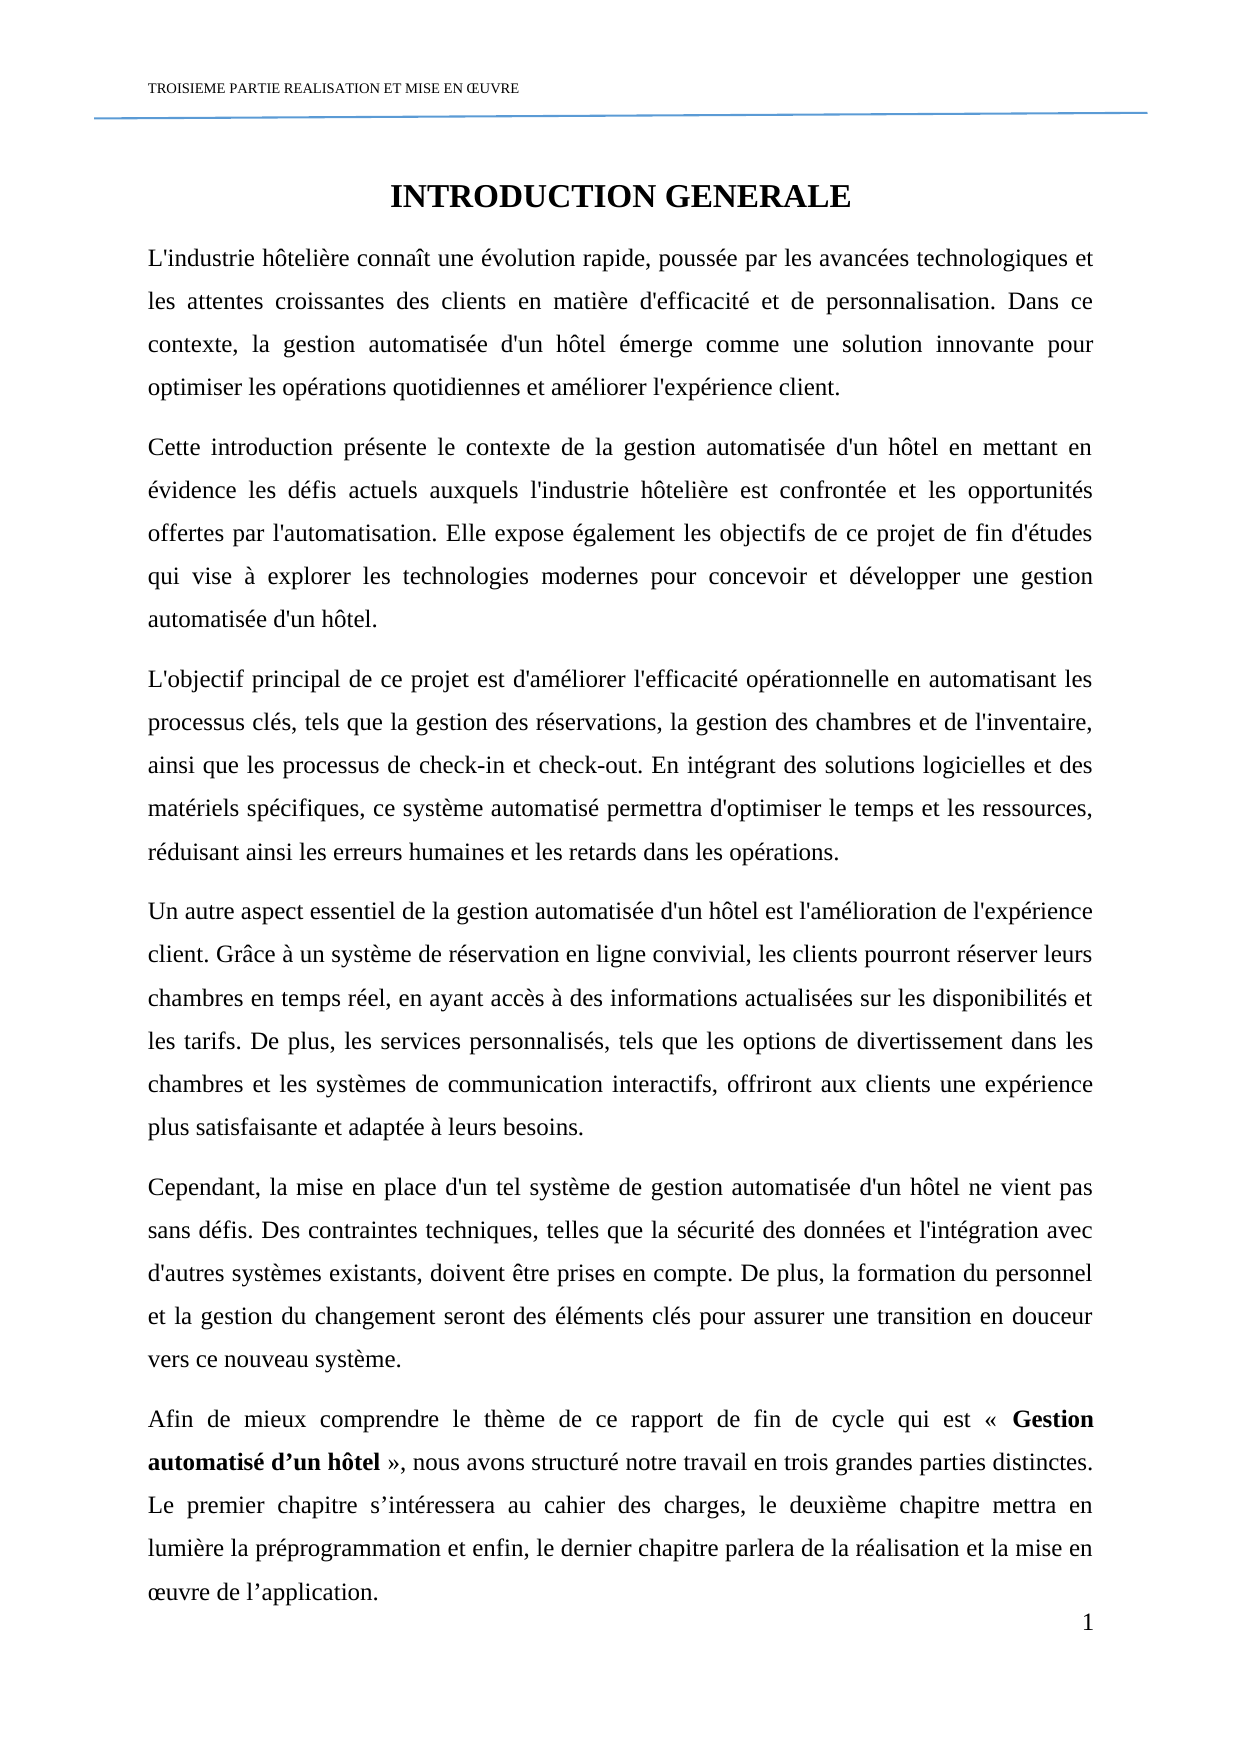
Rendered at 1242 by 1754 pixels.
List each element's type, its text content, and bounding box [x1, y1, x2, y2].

text Un autre aspect essentiel de la gestion automatisée d'un hôtel est l'amélioration de l'expérience client. Grâce à un système de réservation en ligne convivial, les clients pourront réserver leurs chambres en temps réel, en ayant accès à des informations actualisées sur les disponibilités et les tarifs. De plus, les services personnalisés, tels que les options de divertissement dans les chambres et les systèmes de communication interactifs, offriront aux clients une expérience plus satisfaisante et adaptée à leurs besoins. [148, 896, 1094, 1141]
text Cette introduction présente le contexte de la gestion automatisée d'un hôtel en mettant en évidence les défis actuels auxquels l'industrie hôtelière est confrontée et les opportunités offertes par l'automatisation. Elle expose également les objectifs de ce projet de fin d'études qui vise à explorer les technologies modernes pour concevoir et développer une gestion automatisée d'un hôtel. [148, 432, 1094, 633]
text L'industrie hôtelière connaît une évolution rapide, poussée par les avancées technologiques et les attentes croissantes des clients en matière d'efficacité et de personnalisation. Dans ce contexte, la gestion automatisée d'un hôtel émerge comme une solution innovante pour optimiser les opérations quotidiennes et améliorer l'expérience client. [148, 243, 1094, 401]
subtitle INTRODUCTION GENERALE [148, 176, 1094, 215]
text Cependant, la mise en place d'un tel système de gestion automatisée d'un hôtel ne vient pas sans défis. Des contraintes techniques, telles que la sécurité des données et l'intégration avec d'autres systèmes existants, doivent être prises en compte. De plus, la formation du personnel et la gestion du changement seront des éléments clés pour assurer une transition en douceur vers ce nouveau système. [148, 1172, 1094, 1373]
text L'objectif principal de ce projet est d'améliorer l'efficacité opérationnelle en automatisant les processus clés, tels que la gestion des réservations, la gestion des chambres et de l'inventaire, ainsi que les processus de check-in et check-out. En intégrant des solutions logicielles et des matériels spécifiques, ce système automatisé permettra d'optimiser le temps et les ressources, réduisant ainsi les erreurs humaines et les retards dans les opérations. [148, 664, 1094, 865]
text Afin de mieux comprendre le thème de ce rapport de fin de cycle qui est « Gestion automatisé d’un hôtel », nous avons structuré notre travail en trois grandes parties distinctes. Le premier chapitre s’intéressera au cahier des charges, le deuxième chapitre mettra en lumière la préprogrammation et enfin, le dernier chapitre parlera de la réalisation et la mise en œuvre de l’application. [148, 1404, 1094, 1605]
